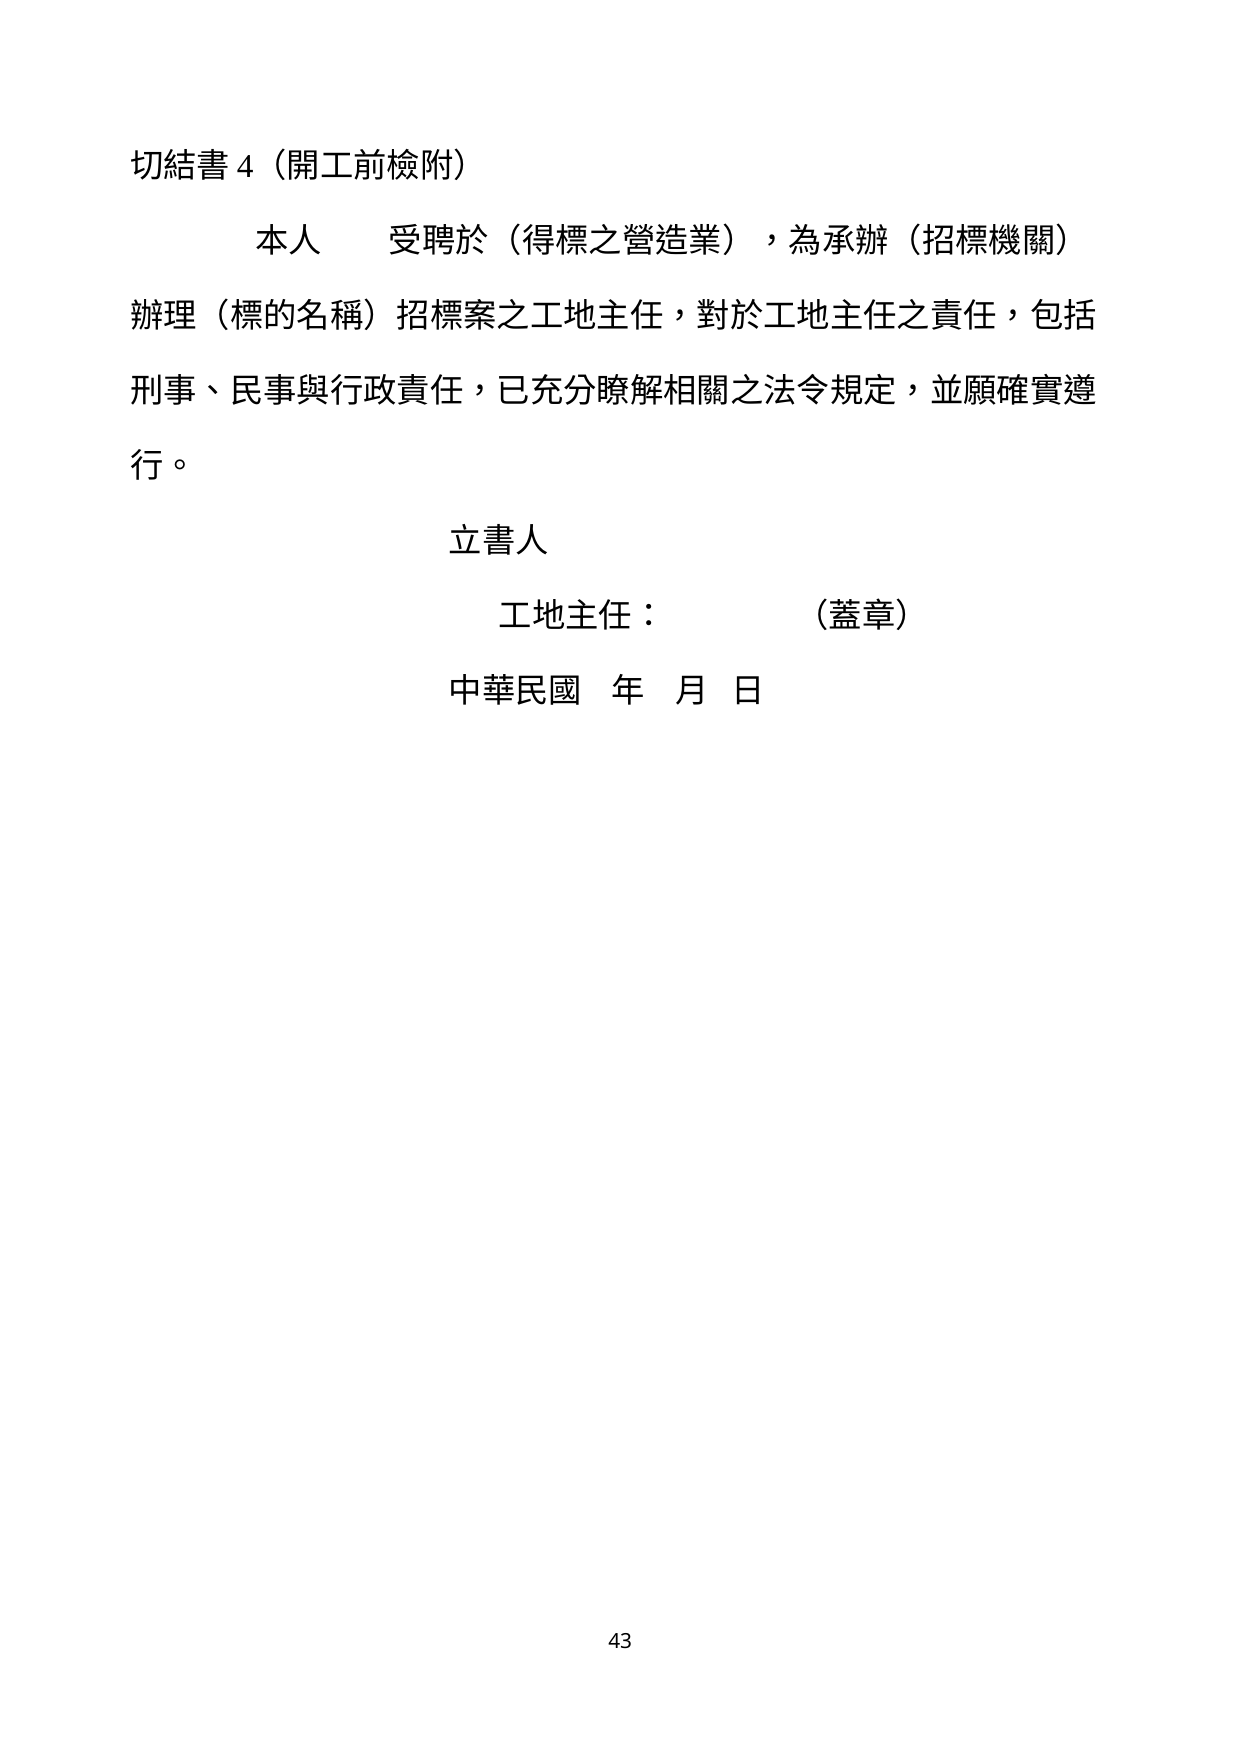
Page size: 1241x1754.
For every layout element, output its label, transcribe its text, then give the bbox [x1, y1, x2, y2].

text 立書人 [449, 500, 1110, 575]
text 本人 受聘於（得標之營造業），為承辦（招標機關）辦理（標的名稱）招標案之工地主任，對於工地主任之責任，包括刑事、民事與行政責任，已充分瞭解相關之法令規定，並願確實遵行。 [130, 200, 1110, 500]
text 工地主任： （蓋章） [449, 575, 1110, 650]
text 中華民國 年 月 日 [449, 650, 1110, 725]
text 切結書4（開工前檢附） [130, 125, 1110, 200]
